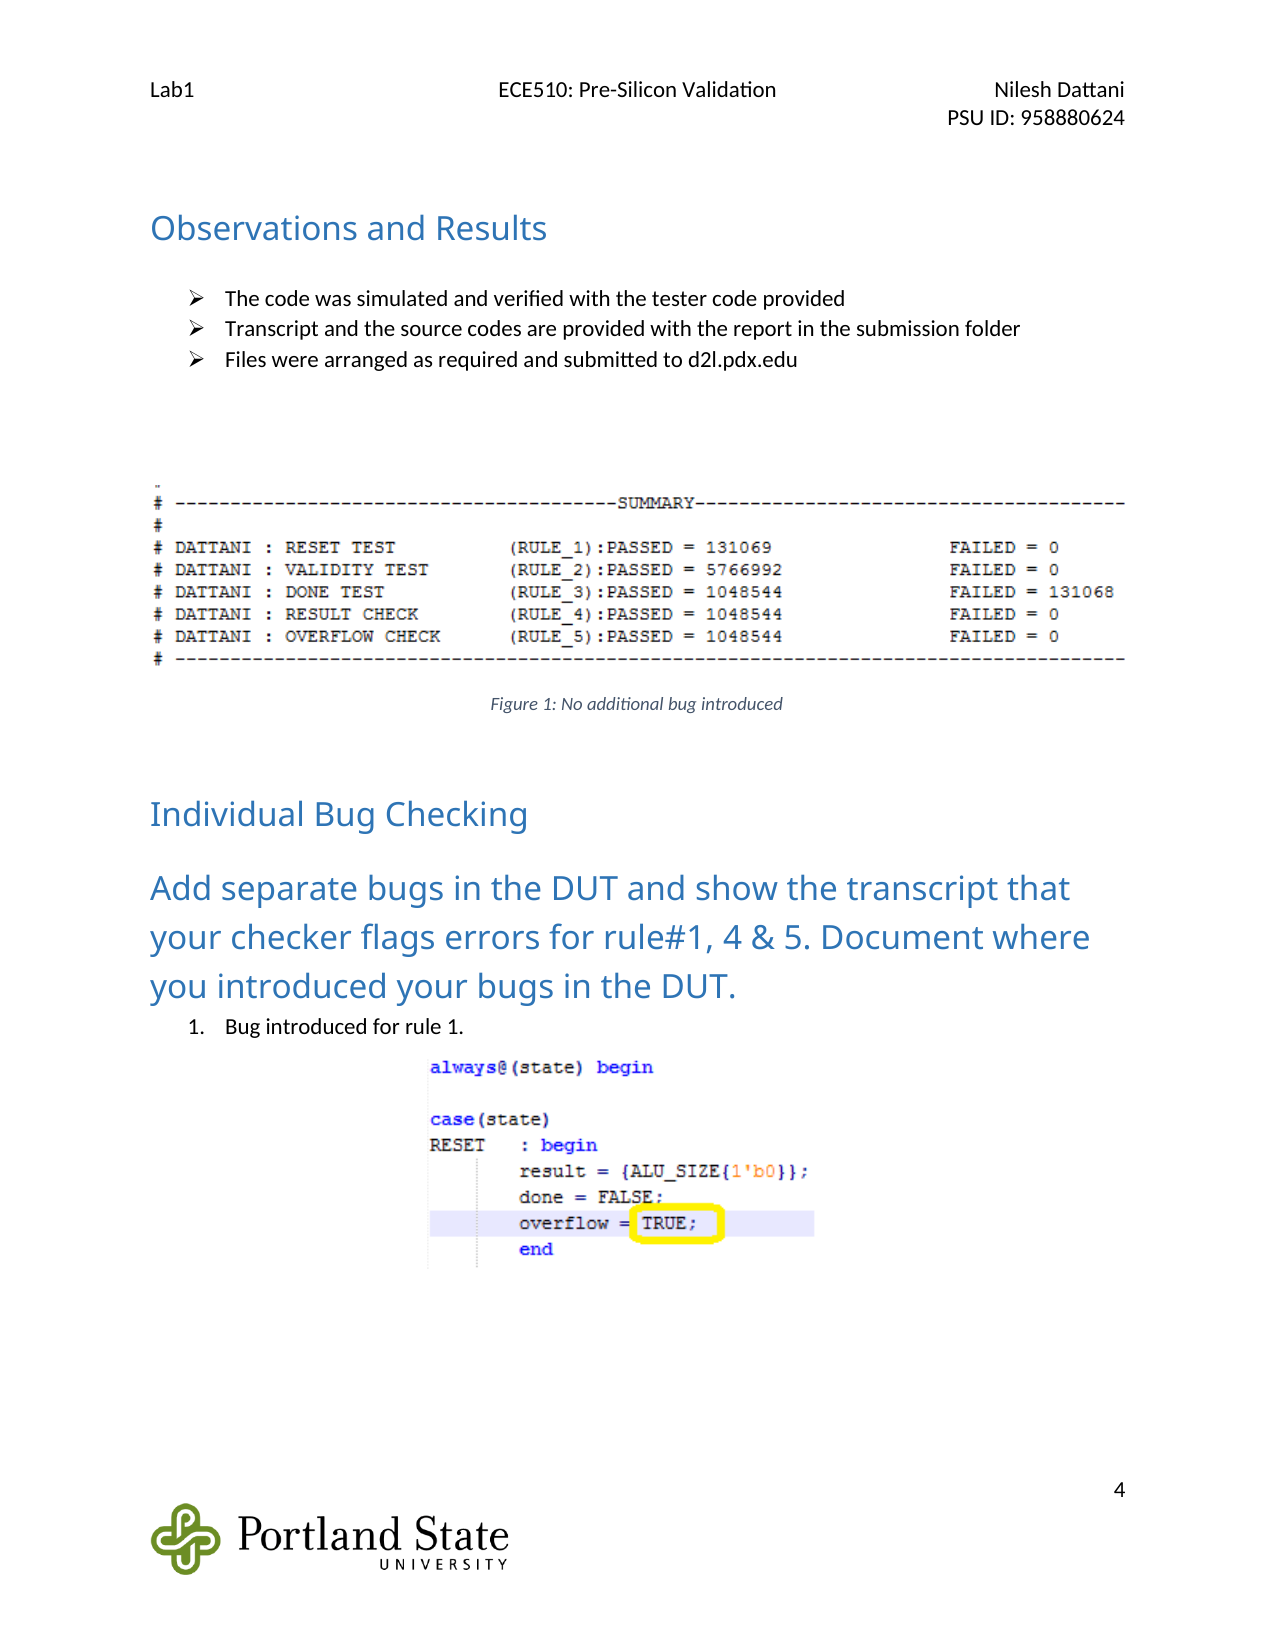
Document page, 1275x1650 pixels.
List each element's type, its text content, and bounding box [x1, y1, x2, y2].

picture [150, 485, 1125, 674]
list Files were arranged as required and submitted to d2l.pdx.edu [187, 345, 1125, 373]
list Bug introduced for rule 1. [187, 1012, 1125, 1040]
subtitle Add separate bugs in the DUT and show the transcript that your checker flags errors for rule#1, 4 & 5. Document where you introduced your bugs in the DUT. [150, 865, 1125, 1008]
picture [150, 1503, 509, 1575]
list Transcript and the source codes are provided with the report in the submission folder [187, 314, 1125, 343]
list The code was simulated and verified with the tester code provided [187, 284, 1125, 312]
text Figure 1: No additional bug introduced [150, 692, 1125, 715]
picture [427, 1058, 848, 1269]
subtitle Observations and Results [150, 205, 1125, 251]
subtitle Individual Bug Checking [150, 791, 1125, 836]
